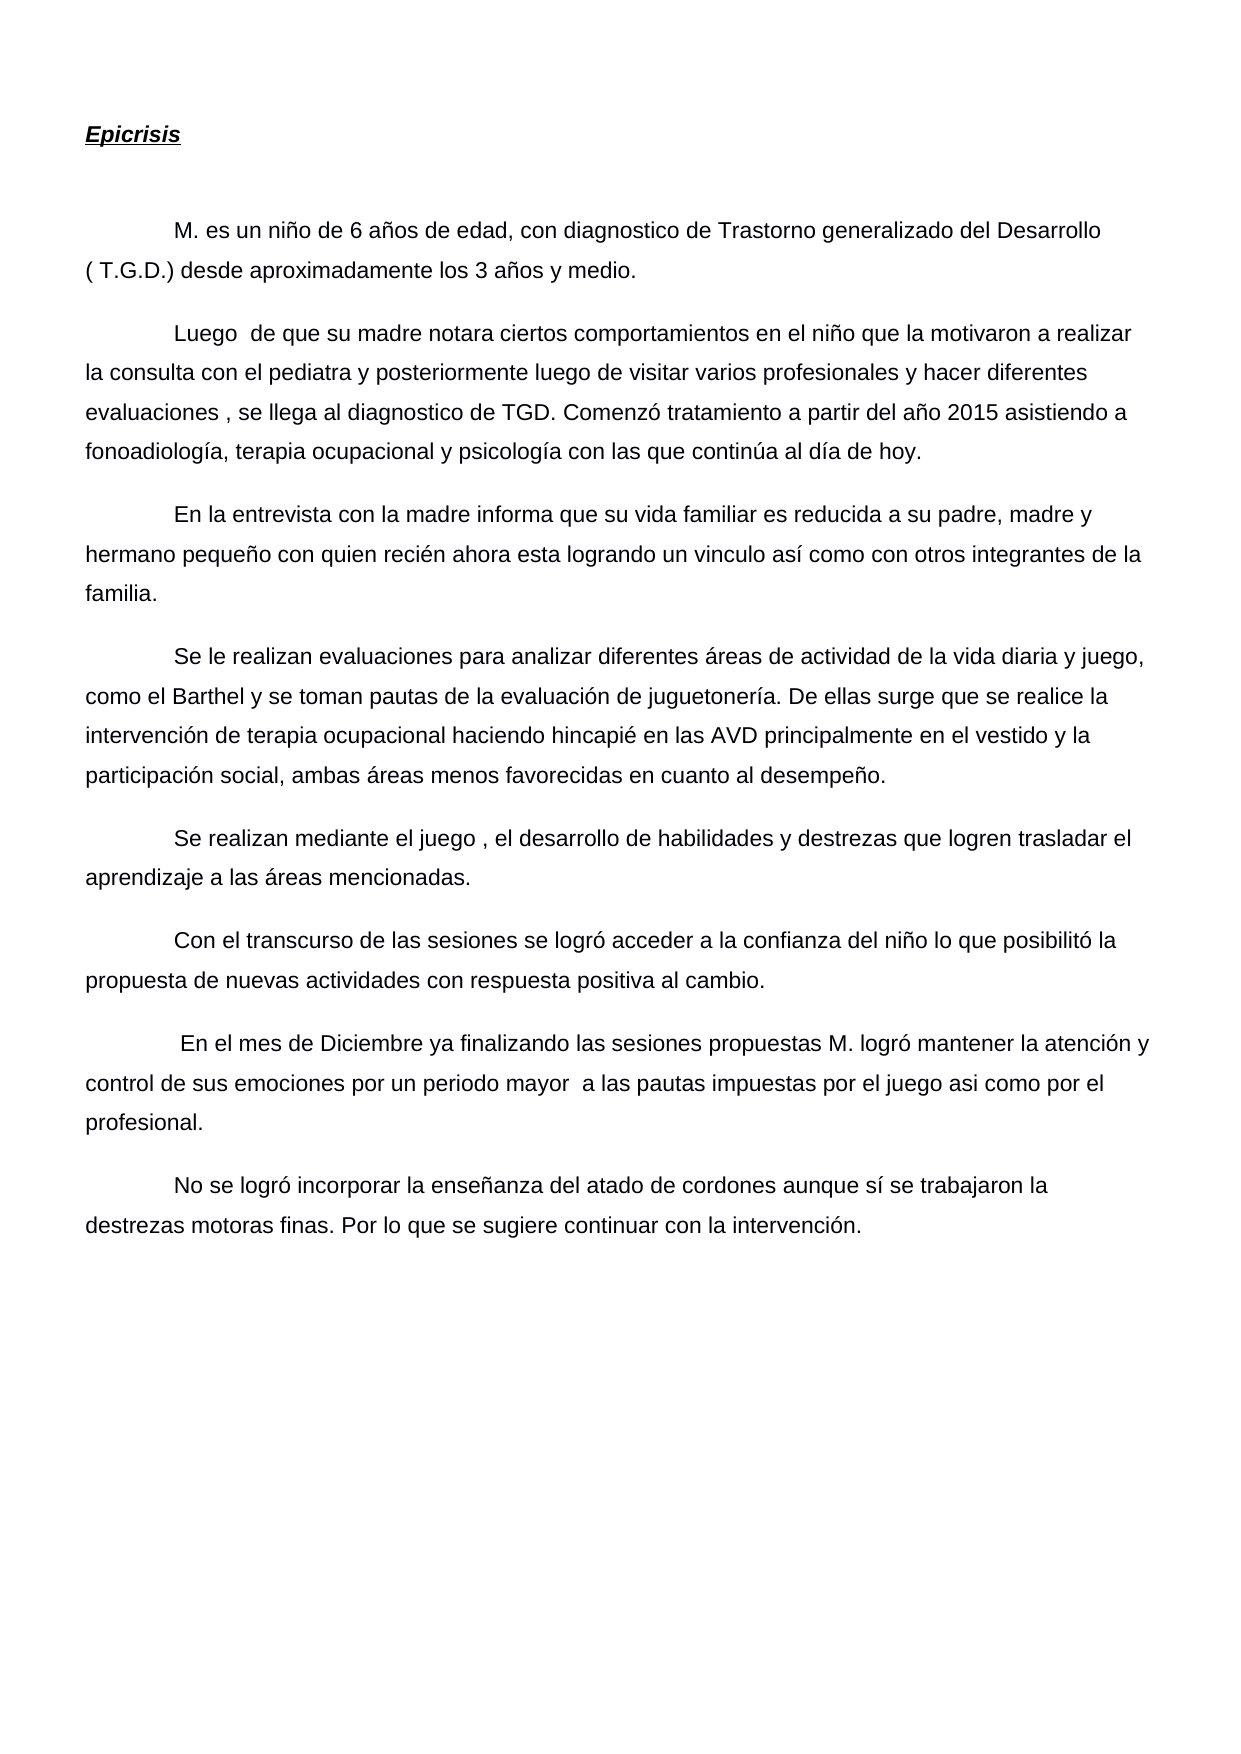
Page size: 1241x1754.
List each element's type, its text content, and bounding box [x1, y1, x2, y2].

text En la entrevista con la madre informa que su vida familiar es reducida a su padre, madre y hermano pequeño con quien recién ahora esta logrando un vinculo así como con otros integrantes de la familia. [85, 501, 1149, 607]
text M. es un niño de 6 años de edad, con diagnostico de Trastorno generalizado del Desarrollo ( T.G.D.) desde aproximadamente los 3 años y medio. [85, 217, 1149, 283]
text Luego de que su madre notara ciertos comportamientos en el niño que la motivaron a realizar la consulta con el pediatra y posteriormente luego de visitar varios profesionales y hacer diferentes evaluaciones , se llega al diagnostico de TGD. Comenzó tratamiento a partir del año 2015 asistiendo a fonoadiología, terapia ocupacional y psicología con las que continúa al día de hoy. [85, 320, 1149, 464]
text No se logró incorporar la enseñanza del atado de cordones aunque sí se trabajaron la destrezas motoras finas. Por lo que se sugiere continuar con la intervención. [85, 1172, 1149, 1238]
text Se realizan mediante el juego , el desarrollo de habilidades y destrezas que logren trasladar el aprendizaje a las áreas mencionadas. [85, 825, 1149, 891]
text Se le realizan evaluaciones para analizar diferentes áreas de actividad de la vida diaria y juego, como el Barthel y se toman pautas de la evaluación de juguetonería. De ellas surge que se realice la intervención de terapia ocupacional haciendo hincapié en las AVD principalmente en el vestido y la participación social, ambas áreas menos favorecidas en cuanto al desempeño. [85, 643, 1149, 788]
text En el mes de Diciembre ya finalizando las sesiones propuestas M. logró mantener la atención y control de sus emociones por un periodo mayor a las pautas impuestas por el juego asi como por el profesional. [85, 1030, 1149, 1135]
text Con el transcurso de las sesiones se logró acceder a la confianza del niño lo que posibilitó la propuesta de nuevas actividades con respuesta positiva al cambio. [85, 927, 1149, 993]
subtitle Epicrisis [85, 121, 1149, 148]
